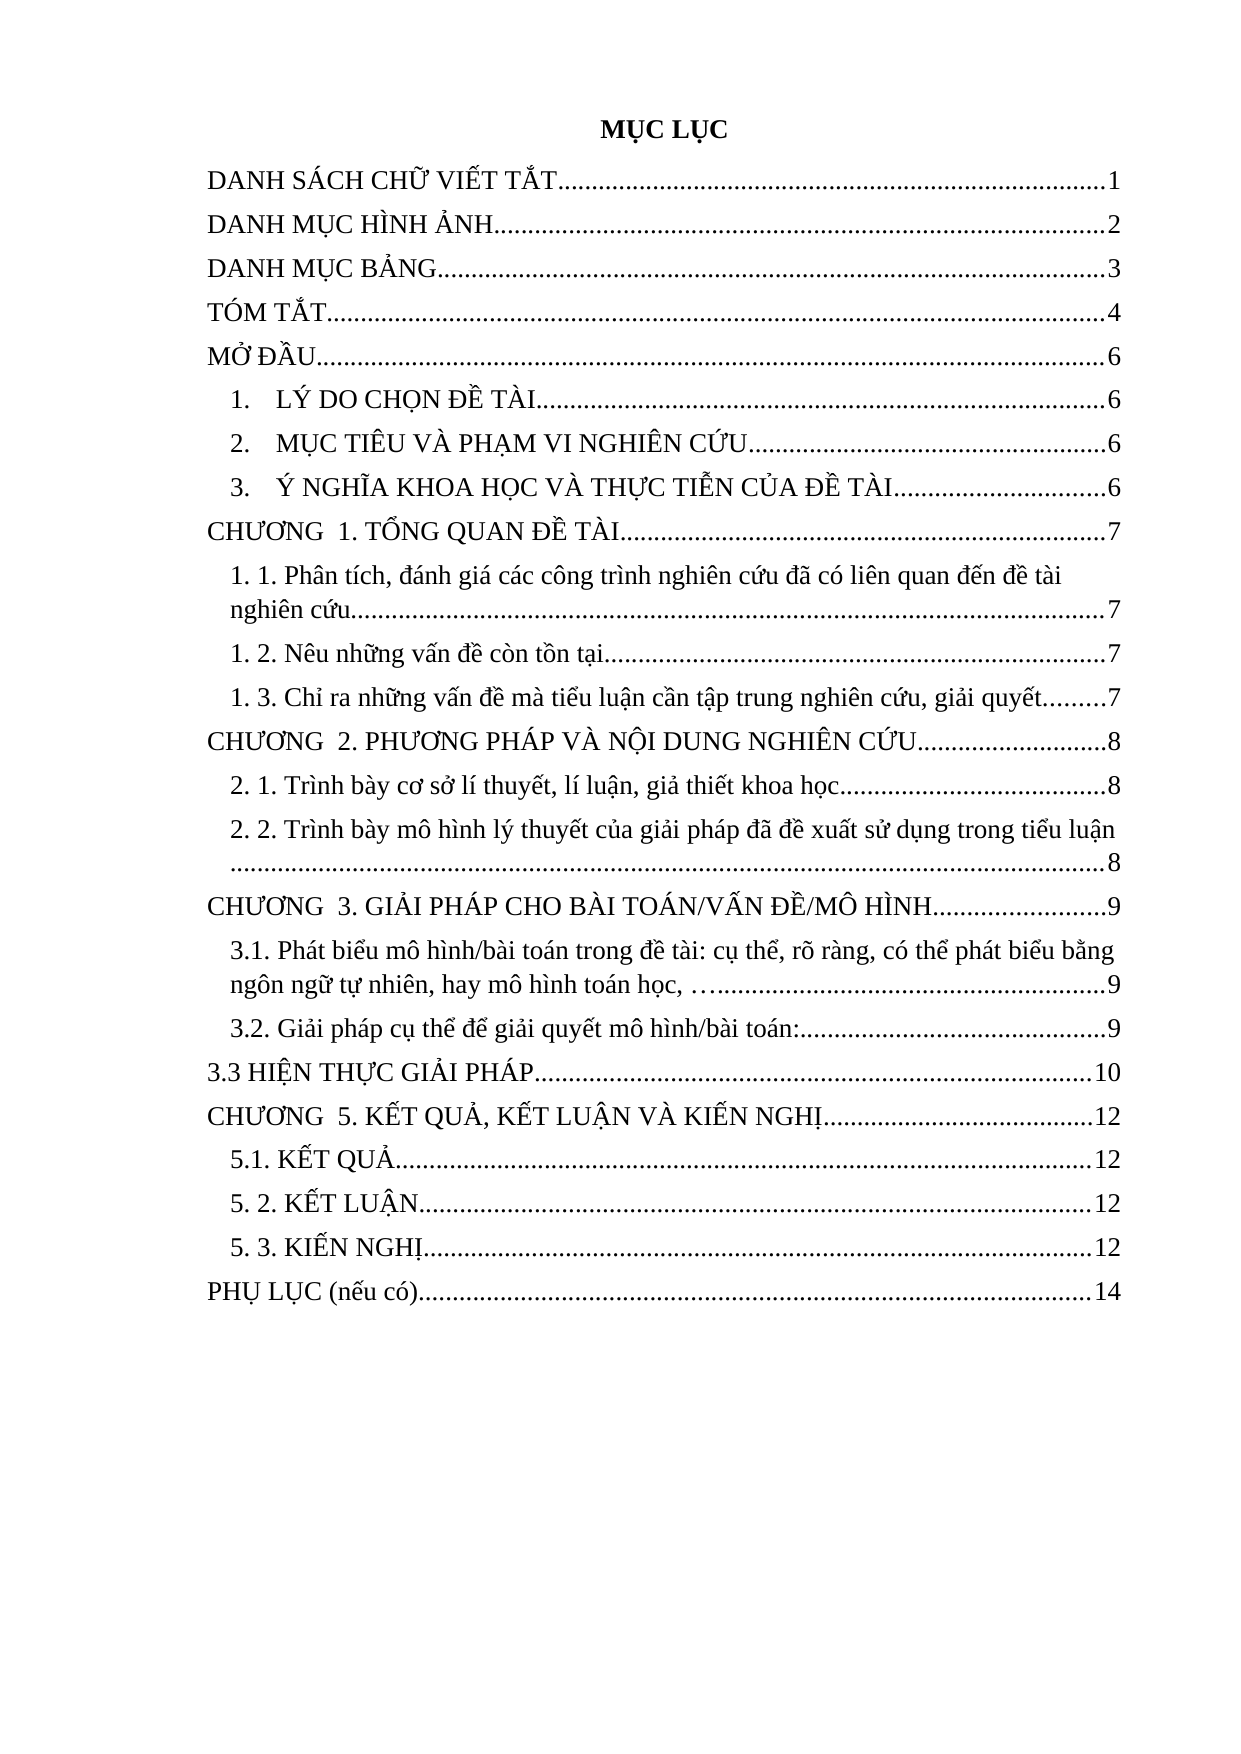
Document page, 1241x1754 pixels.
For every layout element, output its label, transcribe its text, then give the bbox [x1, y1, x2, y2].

text 5. 3. KIẾN NGHỊ 12 [230, 1231, 1122, 1263]
text 2. MỤC TIÊU VÀ PHẠM VI NGHIÊN CỨU 6 [230, 427, 1122, 459]
text MỞ ĐẦU 6 [207, 339, 1122, 371]
text 3.1. Phát biểu mô hình/bài toán trong đề tài: cụ thể, rõ ràng, có thể phát biểu bằng ngôn ngữ tự nhiên, hay mô hình toán học, … 9 [230, 934, 1122, 999]
text 1. 2. Nêu những vấn đề còn tồn tại 7 [230, 637, 1122, 668]
text CHƯƠNG 1. TỔNG QUAN ĐỀ TÀI 7 [207, 515, 1122, 547]
text DANH SÁCH CHỮ VIẾT TẮT 1 [207, 164, 1122, 195]
text 3.2. Giải pháp cụ thể để giải quyết mô hình/bài toán: 9 [230, 1012, 1122, 1043]
text 2. 2. Trình bày mô hình lý thuyết của giải pháp đã đề xuất sử dụng trong tiểu luận 8 [230, 813, 1122, 877]
text CHƯƠNG 2. PHƯƠNG PHÁP VÀ NỘI DUNG NGHIÊN CỨU 8 [207, 725, 1122, 756]
text CHƯƠNG 3. GIẢI PHÁP CHO BÀI TOÁN/VẤN ĐỀ/MÔ HÌNH 9 [207, 890, 1122, 921]
text 5. 2. KẾT LUẬN 12 [230, 1187, 1122, 1219]
text 5.1. KẾT QUẢ 12 [230, 1143, 1122, 1175]
text 3. Ý NGHĨA KHOA HỌC VÀ THỰC TIỄN CỦA ĐỀ TÀI 6 [230, 471, 1122, 503]
text 2. 1. Trình bày cơ sở lí thuyết, lí luận, giả thiết khoa học 8 [230, 769, 1122, 800]
text 1. 1. Phân tích, đánh giá các công trình nghiên cứu đã có liên quan đến đề tài nghiên cứu 7 [230, 559, 1122, 624]
text PHỤ LỤC (nếu có) 14 [207, 1275, 1122, 1307]
text 1. LÝ DO CHỌN ĐỀ TÀI 6 [230, 383, 1122, 415]
text CHƯƠNG 5. KẾT QUẢ, KẾT LUẬN VÀ KIẾN NGHỊ 12 [207, 1099, 1122, 1131]
text 1. 3. Chỉ ra những vấn đề mà tiểu luận cần tập trung nghiên cứu, giải quyết 7 [230, 681, 1122, 712]
text DANH MỤC BẢNG 3 [207, 252, 1122, 283]
text TÓM TẮT 4 [207, 296, 1122, 327]
text 3.3 HIỆN THỰC GIẢI PHÁP 10 [207, 1056, 1122, 1087]
text DANH MỤC HÌNH ẢNH 2 [207, 208, 1122, 239]
text MỤC LỤC [207, 113, 1122, 145]
